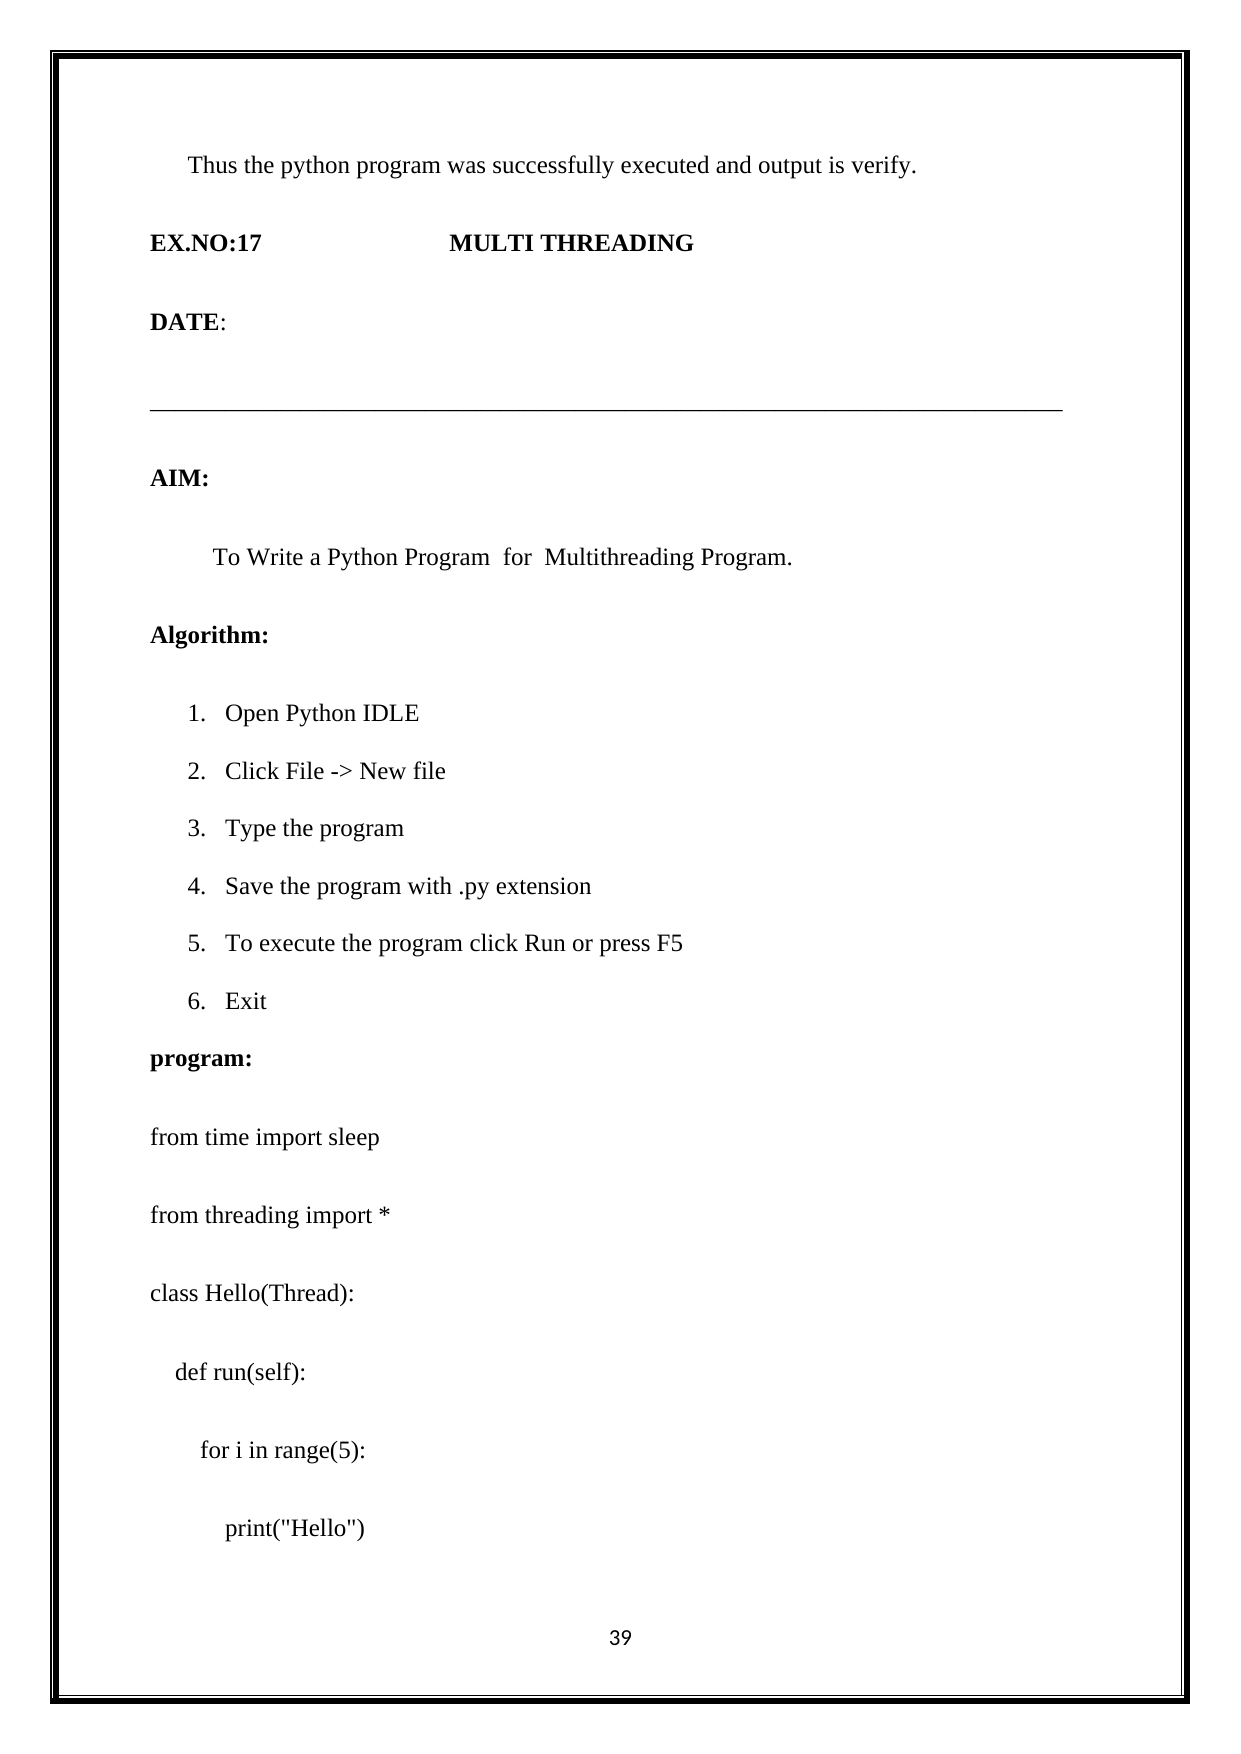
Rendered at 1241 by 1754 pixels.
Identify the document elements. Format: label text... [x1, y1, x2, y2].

text from threading import * [150, 1200, 1090, 1229]
text AIM: [150, 463, 1090, 492]
text program: [150, 1043, 1090, 1072]
text Algorithm: [150, 620, 1090, 649]
list Type the program [187, 813, 1090, 842]
text def run(self): [150, 1357, 1090, 1385]
list To execute the program click Run or press F5 [187, 928, 1090, 957]
list Open Python IDLE [187, 698, 1090, 727]
text _________________________________________________________________________ [150, 385, 1090, 414]
text EX.NO:17 MULTI THREADING [150, 228, 1090, 257]
list Exit [187, 986, 1090, 1014]
text DATE: [150, 307, 1090, 335]
list Click File -> New file [187, 756, 1090, 784]
text for i in range(5): [150, 1435, 1090, 1464]
text To Write a Python Program for Multithreading Program. [150, 542, 1090, 570]
text Thus the python program was successfully executed and output is verify. [150, 150, 1090, 179]
text from time import sleep [150, 1122, 1090, 1150]
text print("Hello") [150, 1513, 1090, 1542]
text class Hello(Thread): [150, 1278, 1090, 1307]
list Save the program with .py extension [187, 871, 1090, 899]
